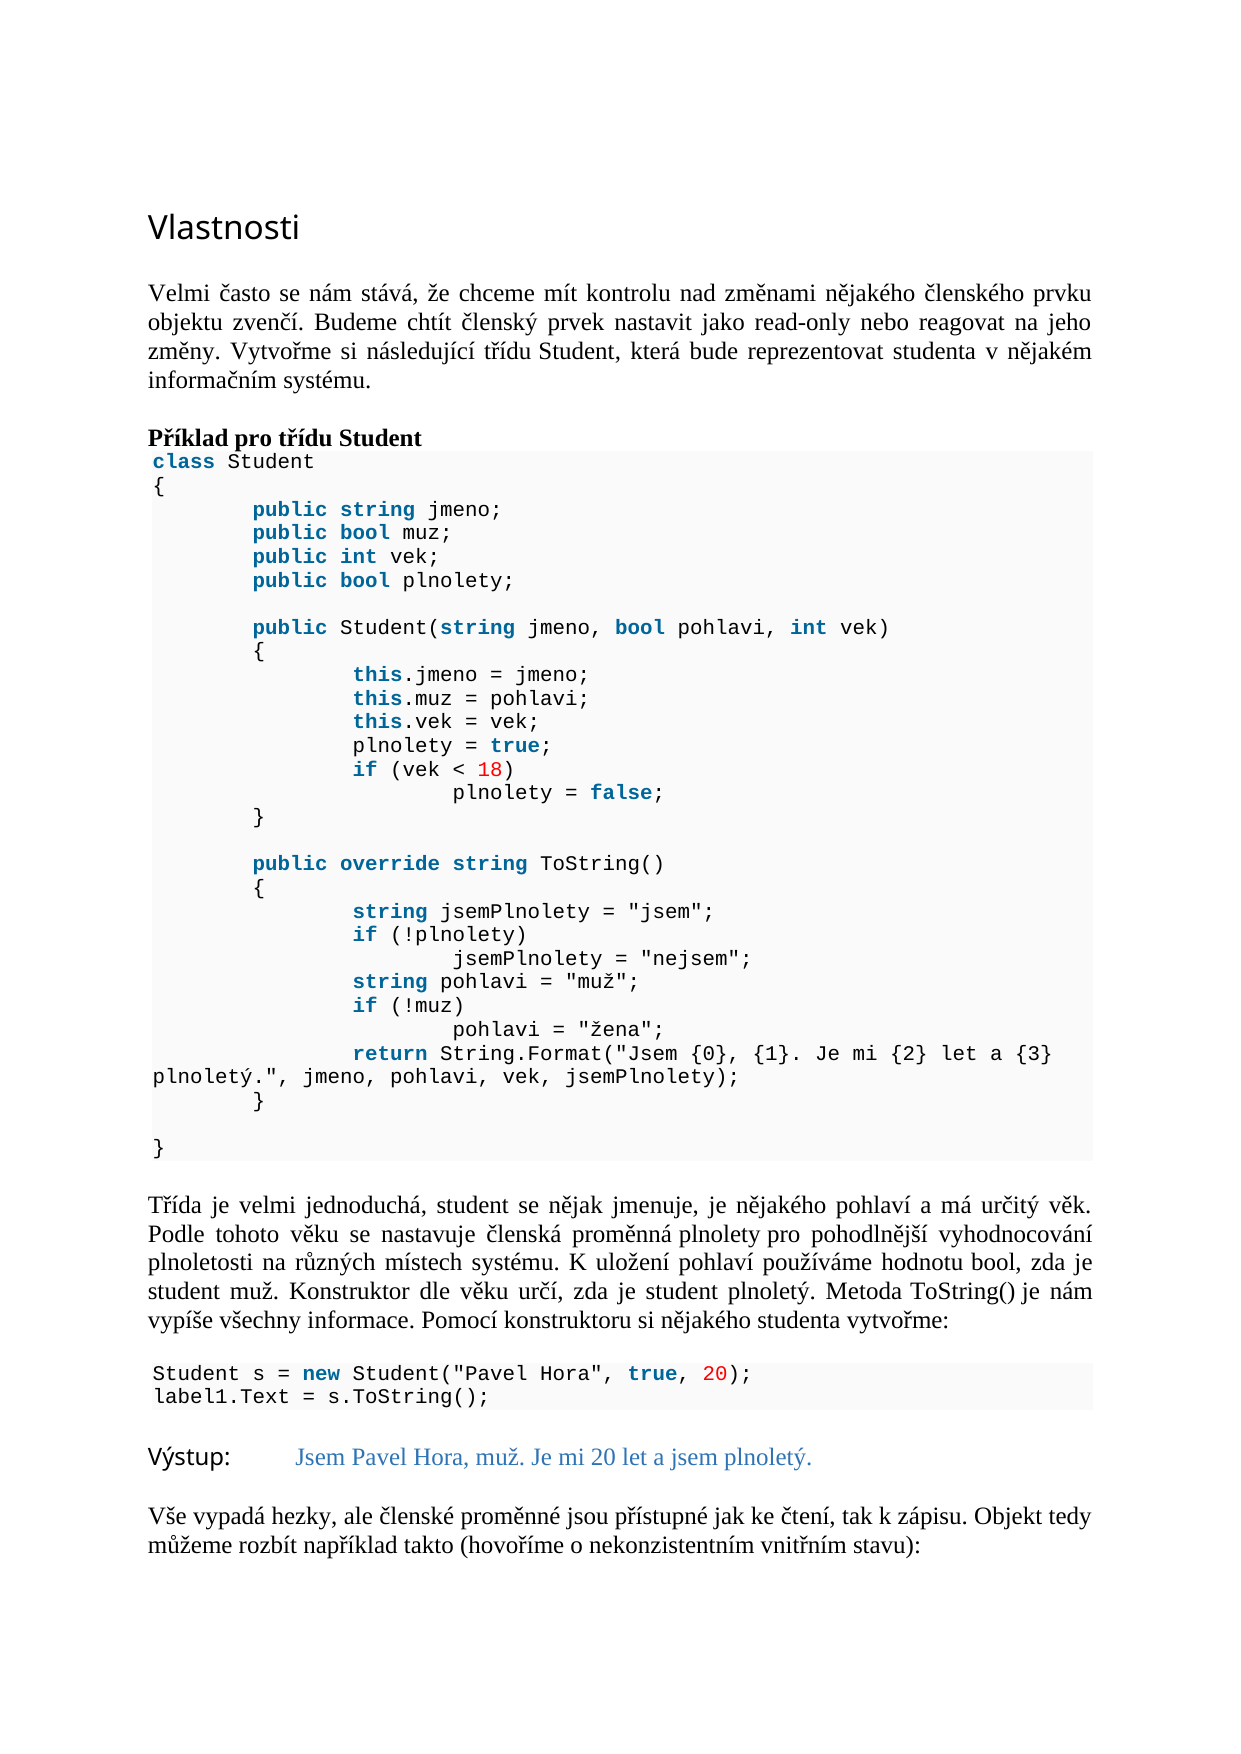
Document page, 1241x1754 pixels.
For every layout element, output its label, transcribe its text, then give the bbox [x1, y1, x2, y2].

text this.muz = pohlavi; [152, 688, 1093, 711]
text plnolety = true; [152, 735, 1093, 759]
text public Student(string jmeno, bool pohlavi, int vek) [152, 617, 1093, 641]
subtitle Vlastnosti [148, 204, 1093, 249]
text { [152, 877, 1093, 901]
text Student s = new Student("Pavel Hora", true, 20); [152, 1363, 1093, 1386]
text public int vek; [152, 546, 1093, 569]
text Velmi často se nám stává, že chceme mít kontrolu nad změnami nějakého členského prvku objektu zvenčí. Budeme chtít členský prvek nastavit jako read-only nebo reagovat na jeho změny. Vytvořme si následující třídu Student, která bude reprezentovat studenta v nějakém informačním systému. [148, 278, 1093, 393]
text jsemPlnolety = "nejsem"; [152, 948, 1093, 972]
text plnolety = false; [152, 782, 1093, 806]
text public override string ToString() [152, 853, 1093, 877]
text { [152, 475, 1093, 499]
text public bool muz; [152, 522, 1093, 546]
text Příklad pro třídu Student [148, 423, 1093, 451]
text } [152, 1090, 1093, 1113]
text if (!muz) [152, 995, 1093, 1019]
text } [152, 1137, 1093, 1161]
text Vše vypadá hezky, ale členské proměnné jsou přístupné jak ke čtení, tak k zápisu. Objekt tedy můžeme rozbít například takto (hovoříme o nekonzistentním vnitřním stavu): [148, 1501, 1093, 1558]
text Třída je velmi jednoduchá, student se nějak jmenuje, je nějakého pohlaví a má určitý věk. Podle tohoto věku se nastavuje členská proměnná plnolety pro pohodlnější vyhodnocování plnoletosti na různých místech systému. K uložení pohlaví používáme hodnotu bool, zda je student muž. Konstruktor dle věku určí, zda je student plnoletý. Metoda ToString() je nám vypíše všechny informace. Pomocí konstruktoru si nějakého studenta vytvořme: [148, 1190, 1093, 1334]
text Výstup: Jsem Pavel Hora, muž. Je mi 20 let a jsem plnoletý. [148, 1439, 1093, 1472]
text public bool plnolety; [152, 569, 1093, 593]
text if (vek < 18) [152, 759, 1093, 782]
text this.vek = vek; [152, 711, 1093, 735]
text pohlavi = "žena"; [152, 1019, 1093, 1042]
text } [152, 806, 1093, 830]
text if (!plnolety) [152, 924, 1093, 948]
text this.jmeno = jmeno; [152, 664, 1093, 688]
text string pohlavi = "muž"; [152, 972, 1093, 995]
text class Student [152, 451, 1093, 475]
text return String.Format("Jsem {0}, {1}. Je mi {2} let a {3} plnoletý.", jmeno, pohlavi, vek, jsemPlnolety); [152, 1042, 1093, 1090]
text label1.Text = s.ToString(); [152, 1386, 1093, 1410]
text { [152, 641, 1093, 664]
text string jsemPlnolety = "jsem"; [152, 901, 1093, 924]
text public string jmeno; [152, 499, 1093, 522]
